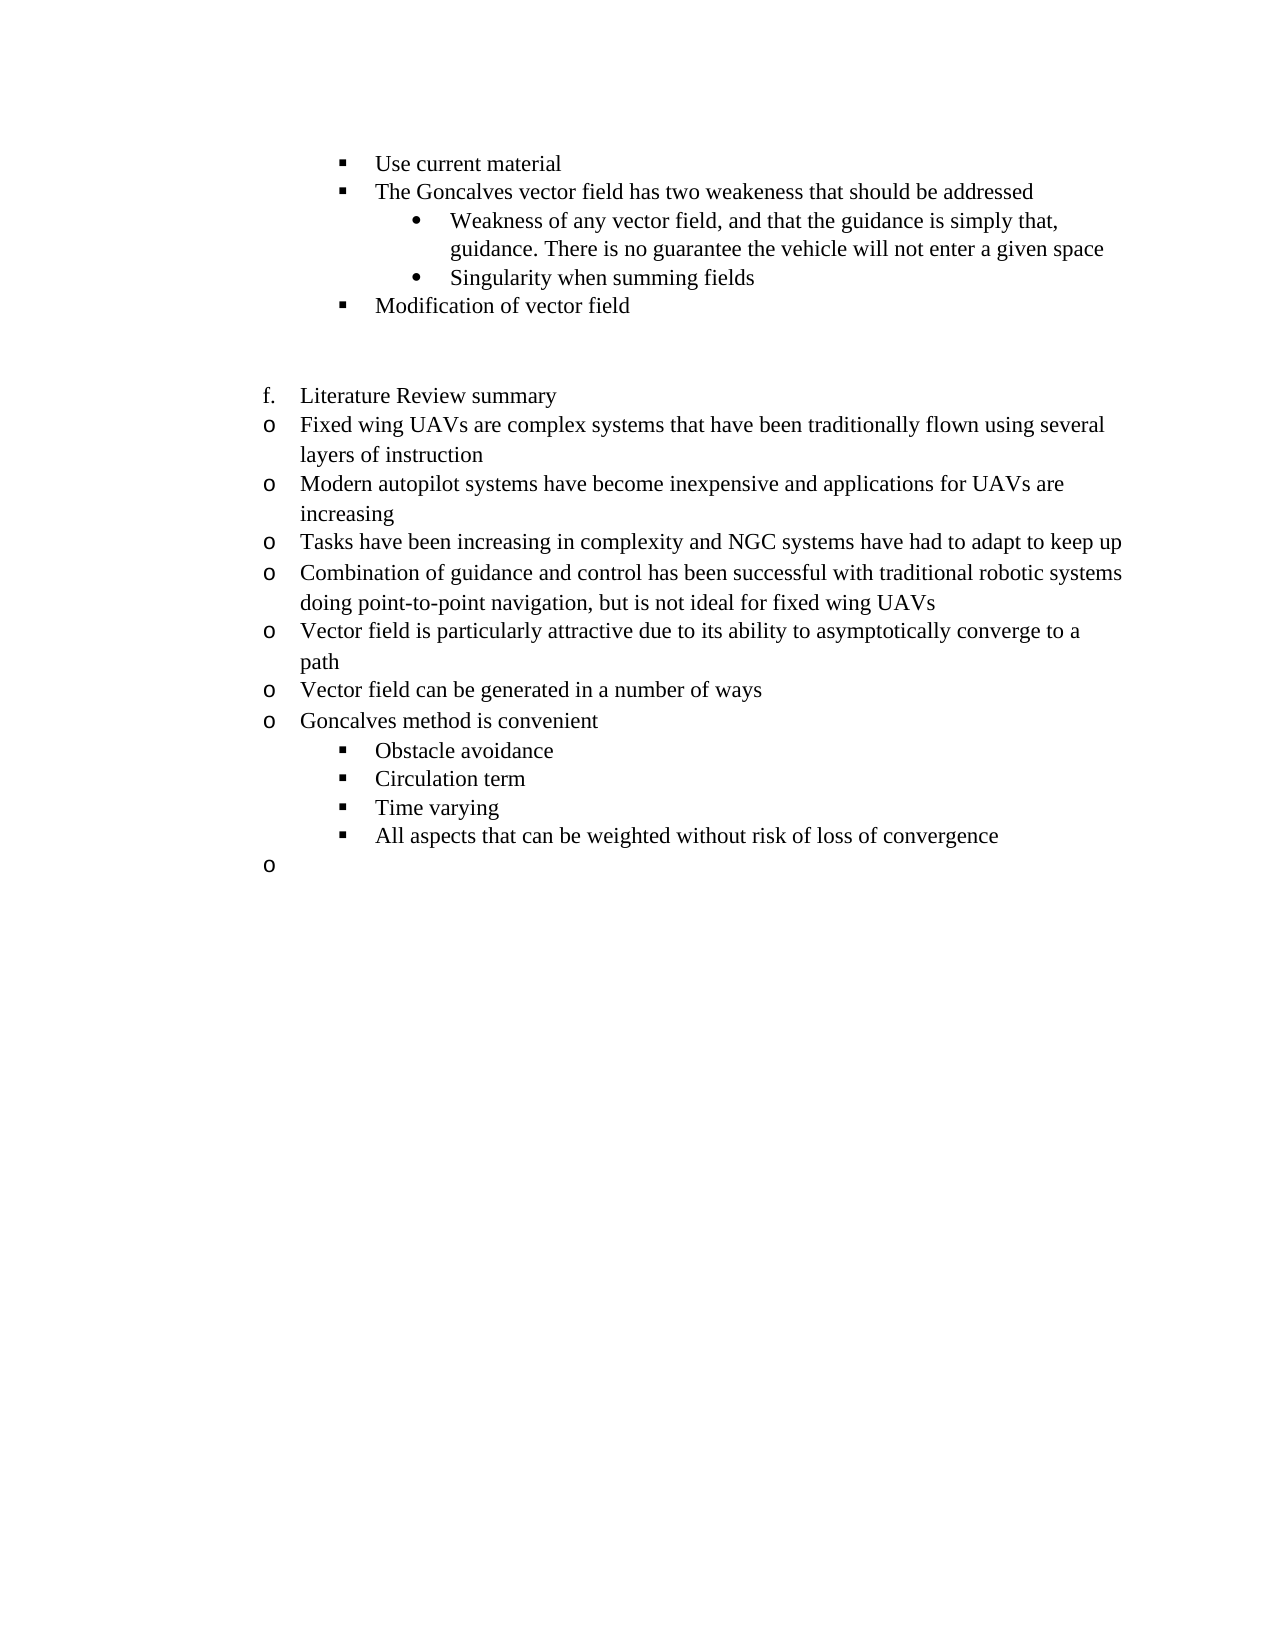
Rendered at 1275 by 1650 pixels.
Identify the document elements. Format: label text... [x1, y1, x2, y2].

list Vector field can be generated in a number of ways [262, 676, 1125, 704]
list Vector field is particularly attractive due to its ability to asymptotically converge to a path [262, 617, 1125, 674]
list Combination of guidance and control has been successful with traditional robotic systems doing point-to-point navigation, but is not ideal for fixed wing UAVs [262, 559, 1125, 615]
list All aspects that can be weighted without risk of loss of convergence [337, 822, 1125, 849]
list Obstacle avoidance [337, 737, 1125, 763]
list Literature Review summary [262, 382, 1125, 409]
list Singularity when summing fields [412, 264, 1125, 290]
list The Goncalves vector field has two weakeness that should be addressed [337, 178, 1125, 205]
list Tasks have been increasing in complexity and NGC systems have had to adapt to keep up [262, 528, 1125, 557]
list Goncalves method is convenient [262, 707, 1125, 735]
list Weakness of any vector field, and that the guidance is simply that, guidance. There is no guarantee the vehicle will not enter a given space [412, 207, 1125, 262]
list Modification of vector field [337, 292, 1125, 318]
list Fixed wing UAVs are complex systems that have been traditionally flown using several layers of instruction [262, 411, 1125, 467]
list Use current material [337, 150, 1125, 176]
list Modern autopilot systems have become inexpensive and applications for UAVs are increasing [262, 469, 1125, 526]
list Circulation term [337, 766, 1125, 792]
list Time varying [337, 794, 1125, 820]
